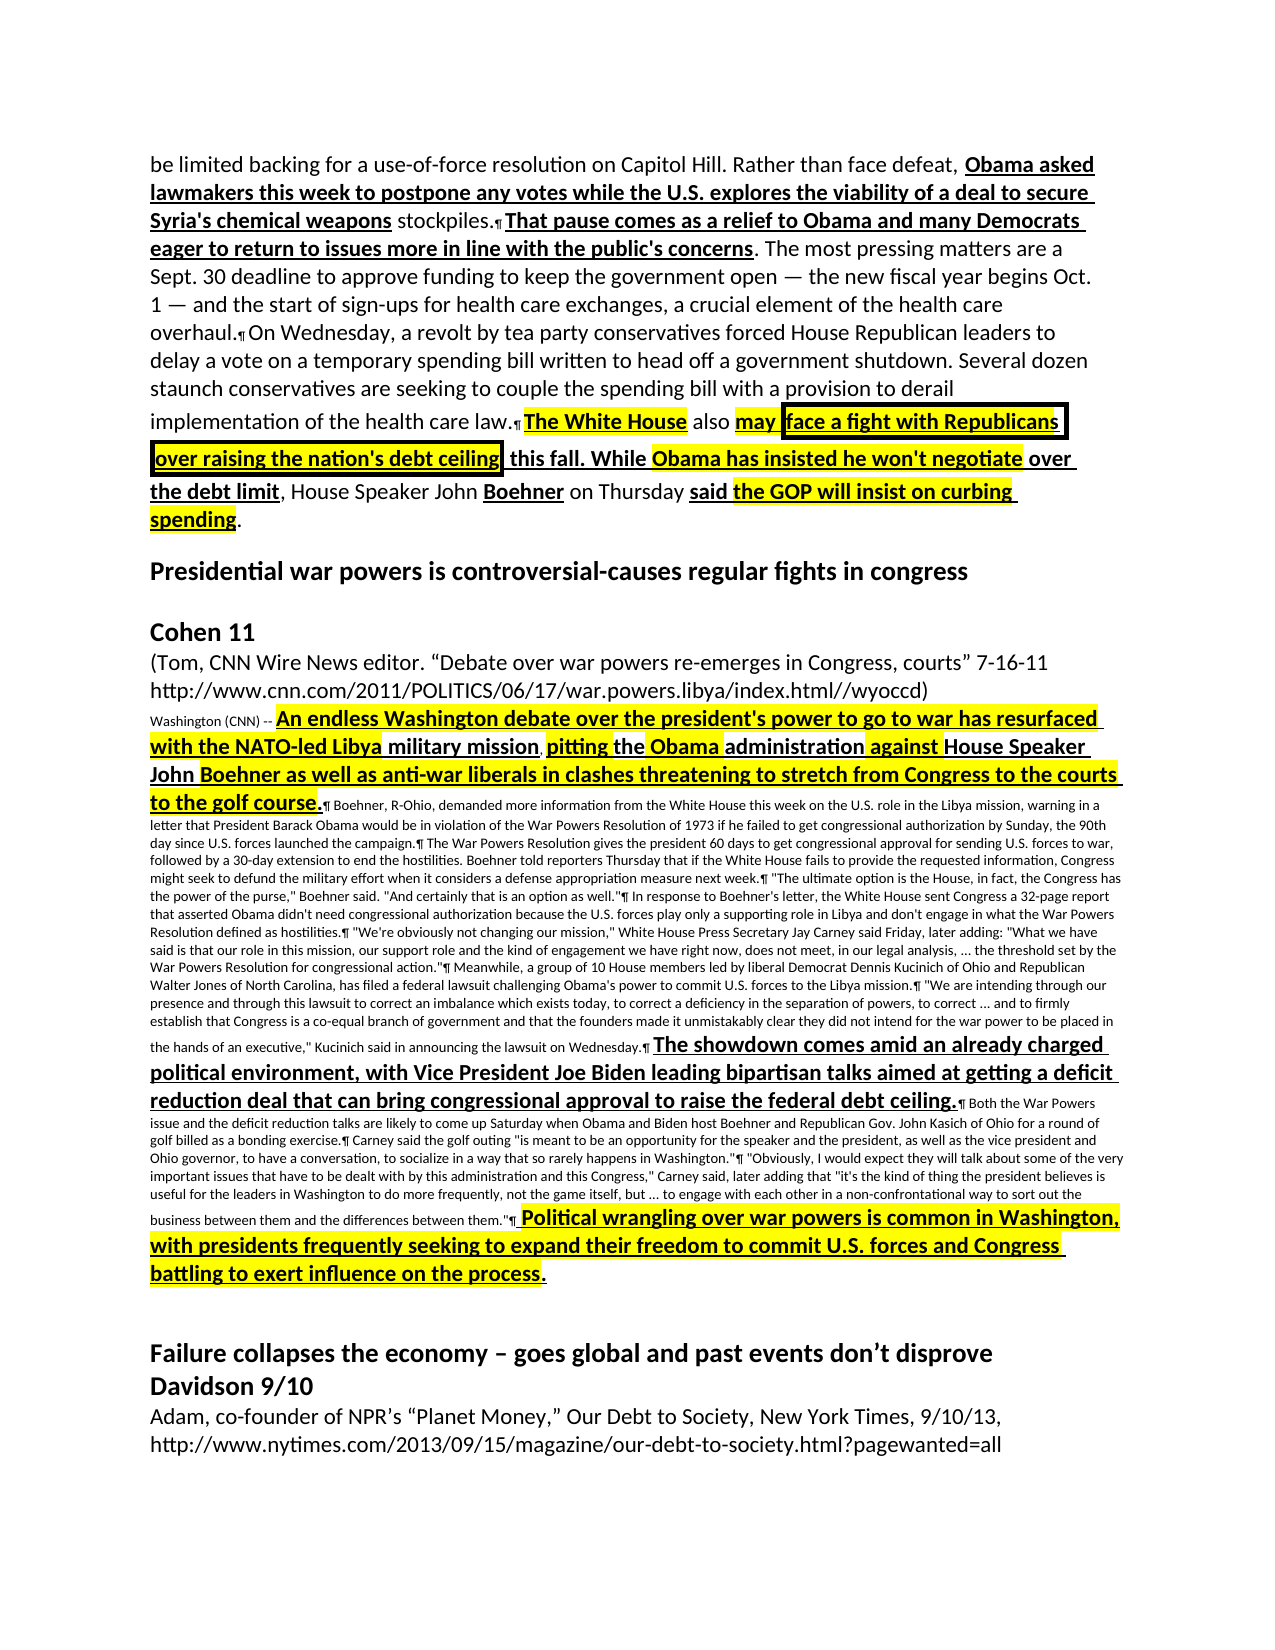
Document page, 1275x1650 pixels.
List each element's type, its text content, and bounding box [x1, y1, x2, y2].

text Davidson 9/10 [150, 1369, 1125, 1402]
text Cohen 11 [150, 615, 1125, 648]
text Adam, co-founder of NPR’s “Planet Money,” Our Debt to Society, New York Times, 9/10/13, http://www.nytimes.com/2013/09/15/magazine/our-debt-to-society.html?pagewanted=all [150, 1402, 1125, 1458]
text Washington (CNN) -- An endless Washington debate over the president's power to go to war has resurfaced with the NATO-led Libya military mission, pitting the Obama administration against House Speaker John Boehner as well as anti-war liberals in clashes threatening to stretch from Congress to the courts to the golf course.¶ Boehner, R-Ohio, demanded more information from the White House this week on the U.S. role in the Libya mission, warning in a letter that President Barack Obama would be in violation of the War Powers Resolution of 1973 if he failed to get congressional authorization by Sunday, the 90th day since U.S. forces launched the campaign.¶ The War Powers Resolution gives the president 60 days to get congressional approval for sending U.S. forces to war, followed by a 30-day extension to end the hostilities. Boehner told reporters Thursday that if the White House fails to provide the requested information, Congress might seek to defund the military effort when it considers a defense appropriation measure next week.¶ "The ultimate option is the House, in fact, the Congress has the power of the purse," Boehner said. "And certainly that is an option as well."¶ In response to Boehner's letter, the White House sent Congress a 32-page report that asserted Obama didn't need congressional authorization because the U.S. forces play only a supporting role in Libya and don't engage in what the War Powers Resolution defined as hostilities.¶ "We're obviously not changing our mission," White House Press Secretary Jay Carney said Friday, later adding: "What we have said is that our role in this mission, our support role and the kind of engagement we have right now, does not meet, in our legal analysis, ... the threshold set by the War Powers Resolution for congressional action."¶ Meanwhile, a group of 10 House members led by liberal Democrat Dennis Kucinich of Ohio and Republican Walter Jones of North Carolina, has filed a federal lawsuit challenging Obama's power to commit U.S. forces to the Libya mission.¶ "We are intending through our presence and through this lawsuit to correct an imbalance which exists today, to correct a deficiency in the separation of powers, to correct ... and to firmly establish that Congress is a co-equal branch of government and that the founders made it unmistakably clear they did not intend for the war power to be placed in the hands of an executive," Kucinich said in announcing the lawsuit on Wednesday.¶ The showdown comes amid an already charged political environment, with Vice President Joe Biden leading bipartisan talks aimed at getting a deficit reduction deal that can bring congressional approval to raise the federal debt ceiling.¶ Both the War Powers issue and the deficit reduction talks are likely to come up Saturday when Obama and Biden host Boehner and Republican Gov. John Kasich of Ohio for a round of golf billed as a bonding exercise.¶ Carney said the golf outing "is meant to be an opportunity for the speaker and the president, as well as the vice president and Ohio governor, to have a conversation, to socialize in a way that so rarely happens in Washington."¶ "Obviously, I would expect they will talk about some of the very important issues that have to be dealt with by this administration and this Congress," Carney said, later adding that "it's the kind of thing the president believes is useful for the leaders in Washington to do more frequently, not the game itself, but ... to engage with each other in a non-confrontational way to sort out the business between them and the differences between them."¶ Political wrangling over war powers is common in Washington, with presidents frequently seeking to expand their freedom to commit U.S. forces and Congress battling to exert influence on the process. [150, 704, 1125, 1287]
text (Tom, CNN Wire News editor. “Debate over war powers re-emerges in Congress, courts” 7-16-11 http://www.cnn.com/2011/POLITICS/06/17/war.powers.libya/index.html//wyoccd) [150, 648, 1125, 704]
text Presidential war powers is controversial-causes regular fights in congress [150, 554, 1125, 587]
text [150, 204, 1095, 533]
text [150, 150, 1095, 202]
text Failure collapses the economy – goes global and past events don’t disprove [150, 1336, 1125, 1369]
